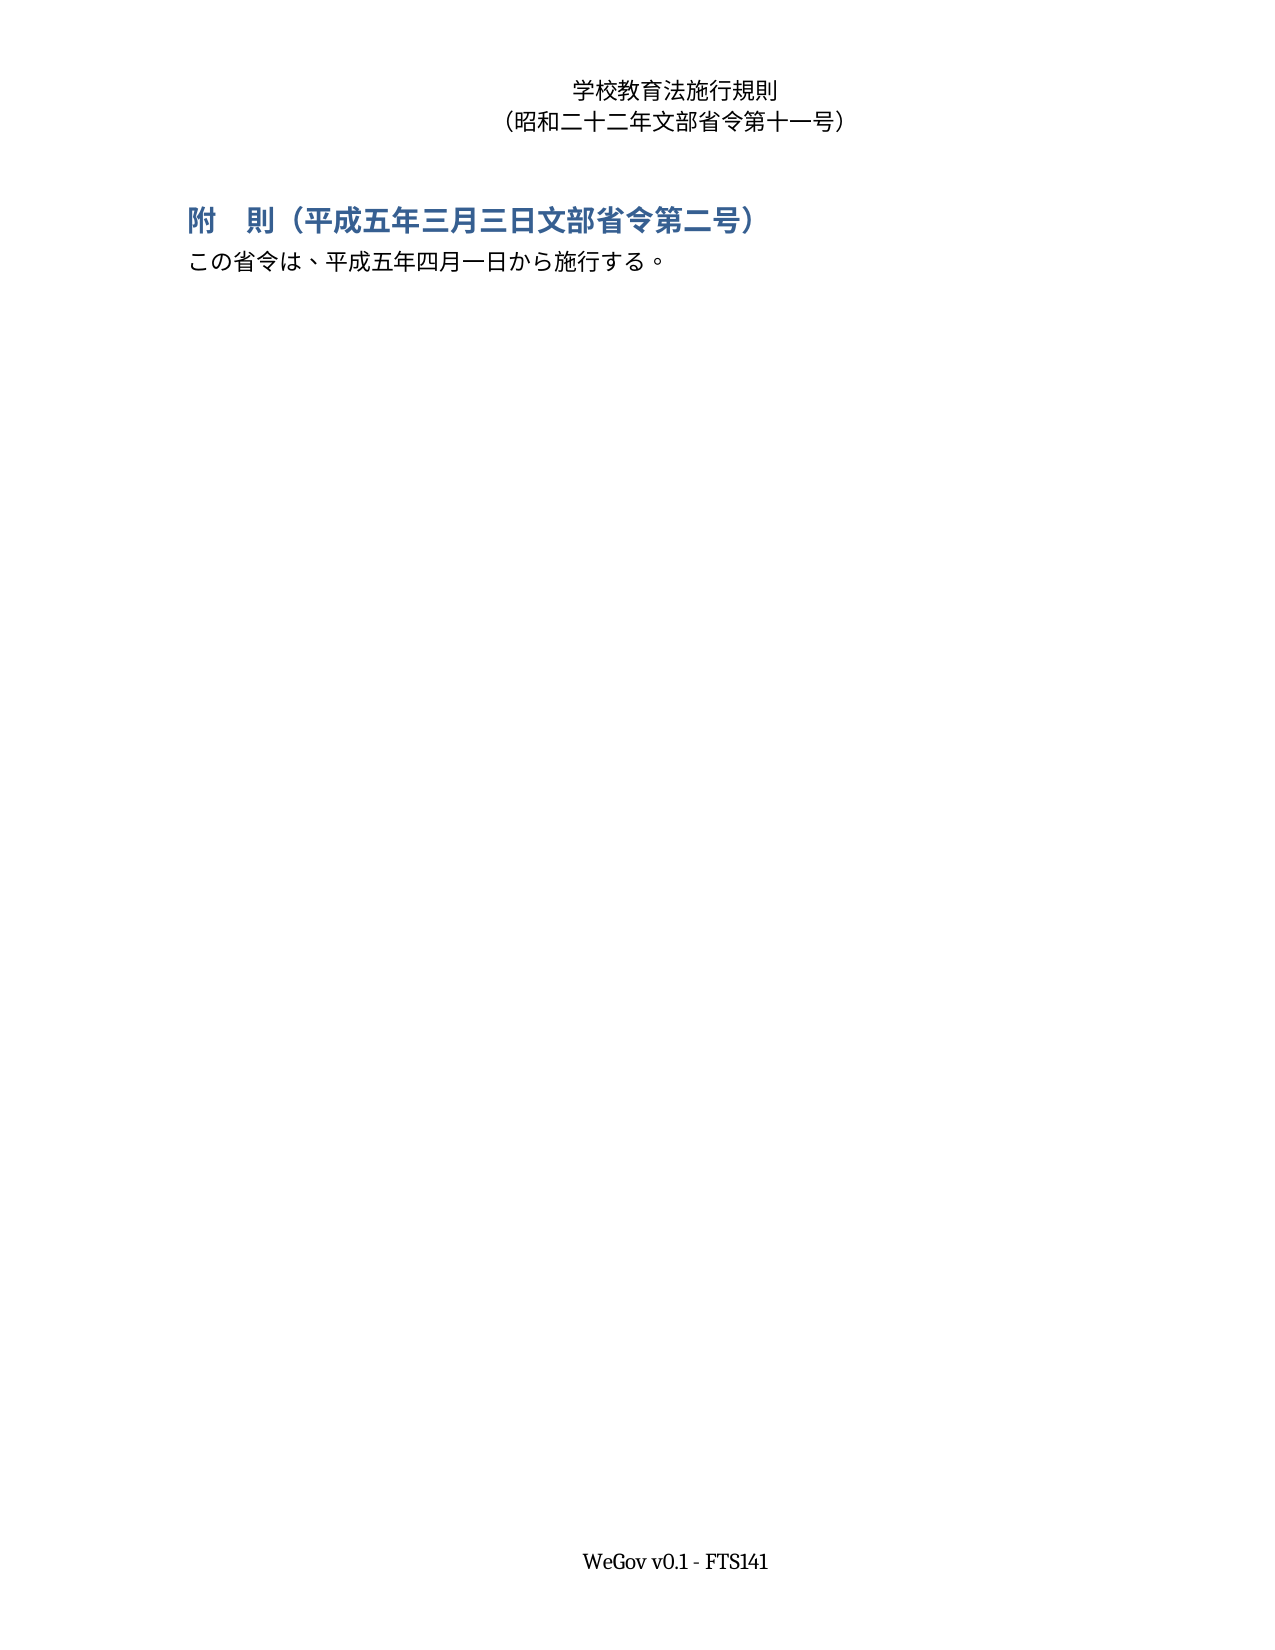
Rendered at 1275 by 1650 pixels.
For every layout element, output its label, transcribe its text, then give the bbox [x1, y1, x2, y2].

text この省令は、平成五年四月一日から施行する。 [187, 246, 1087, 277]
subtitle 附 則（平成五年三月三日文部省令第二号） [187, 200, 1087, 240]
